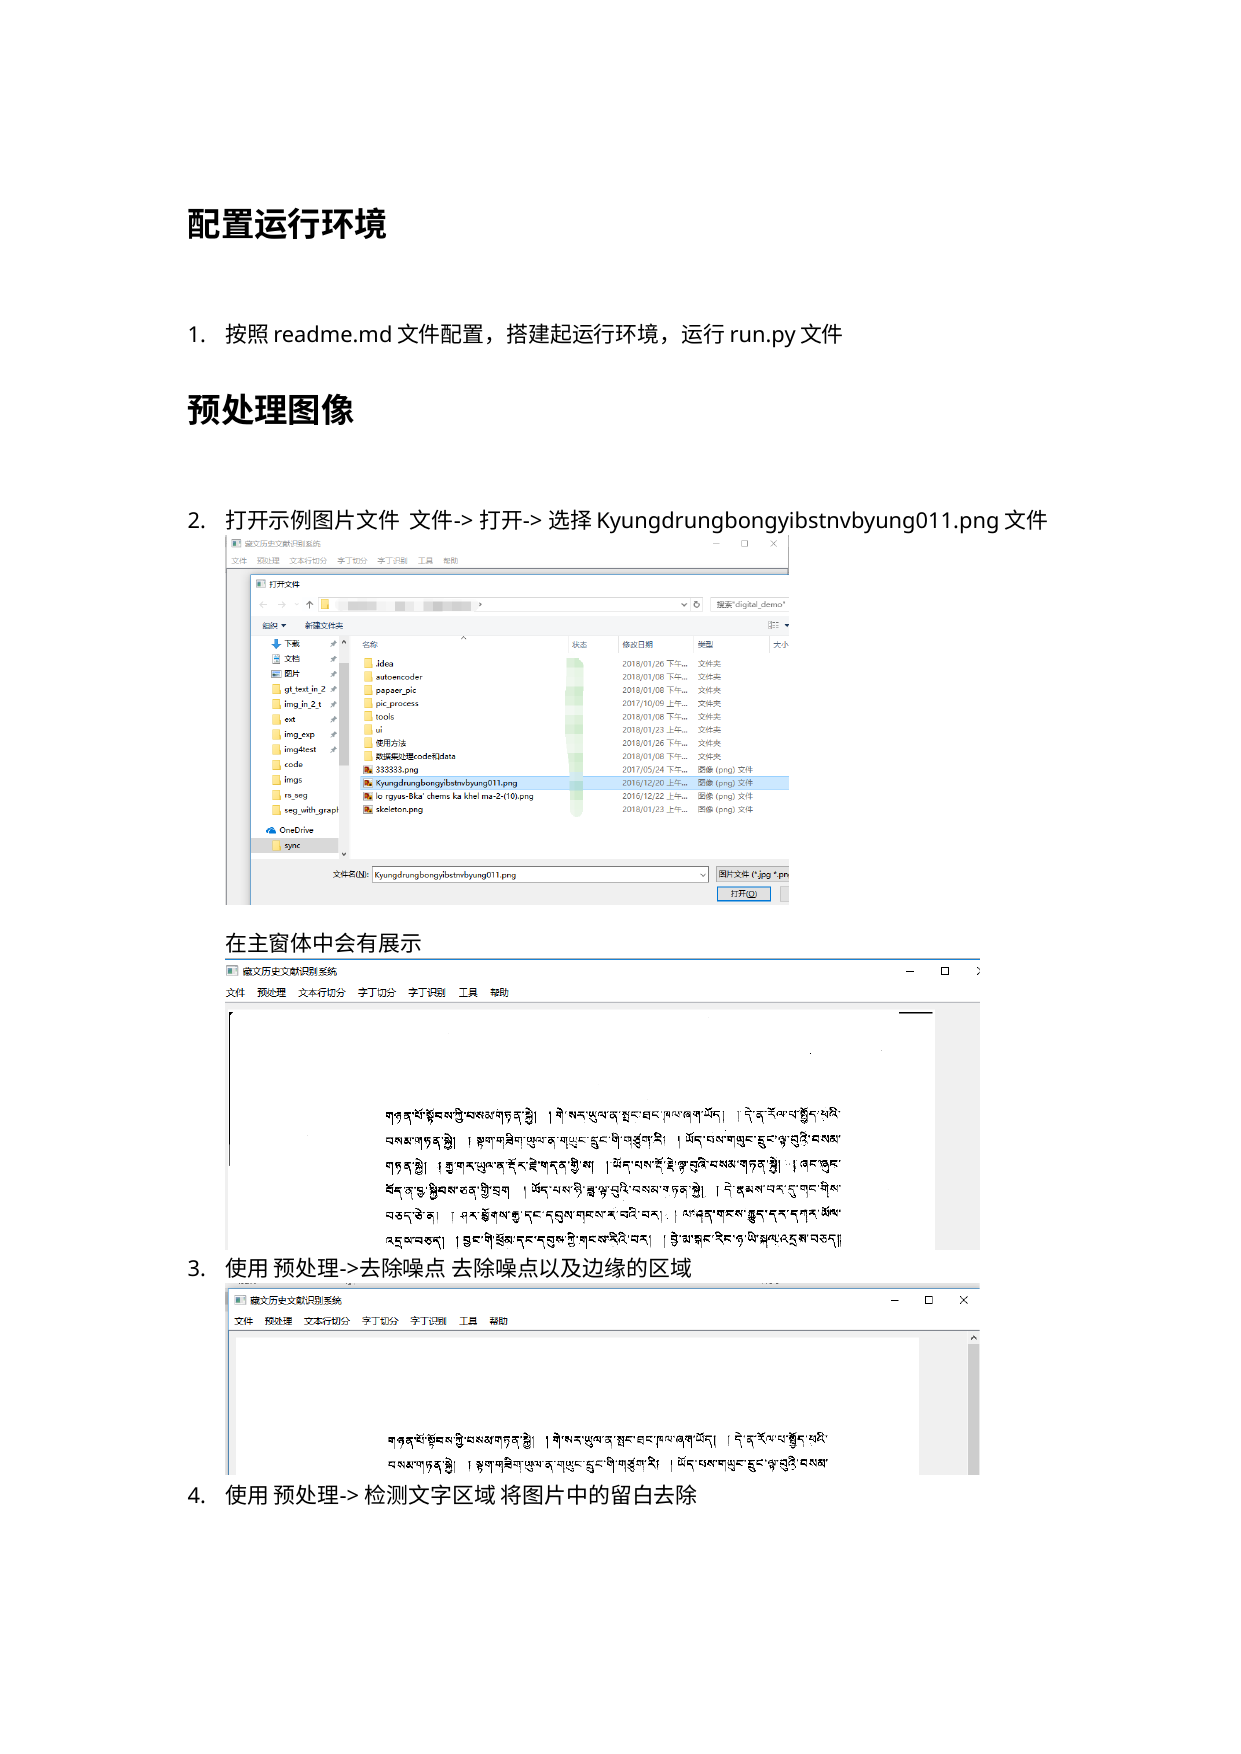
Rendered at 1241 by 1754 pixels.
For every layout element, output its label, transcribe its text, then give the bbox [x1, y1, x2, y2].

picture [225, 535, 789, 905]
picture [225, 1283, 980, 1475]
subtitle 预处理图像 [187, 376, 1053, 441]
picture [225, 958, 980, 1250]
list 按照readme.md文件配置，搭建起运行环境，运行run.py文件 [187, 316, 1053, 349]
list 使用 预处理-> 检测文字区域 将图片中的留白去除 [187, 1478, 1053, 1511]
subtitle 配置运行环境 [187, 189, 1053, 254]
